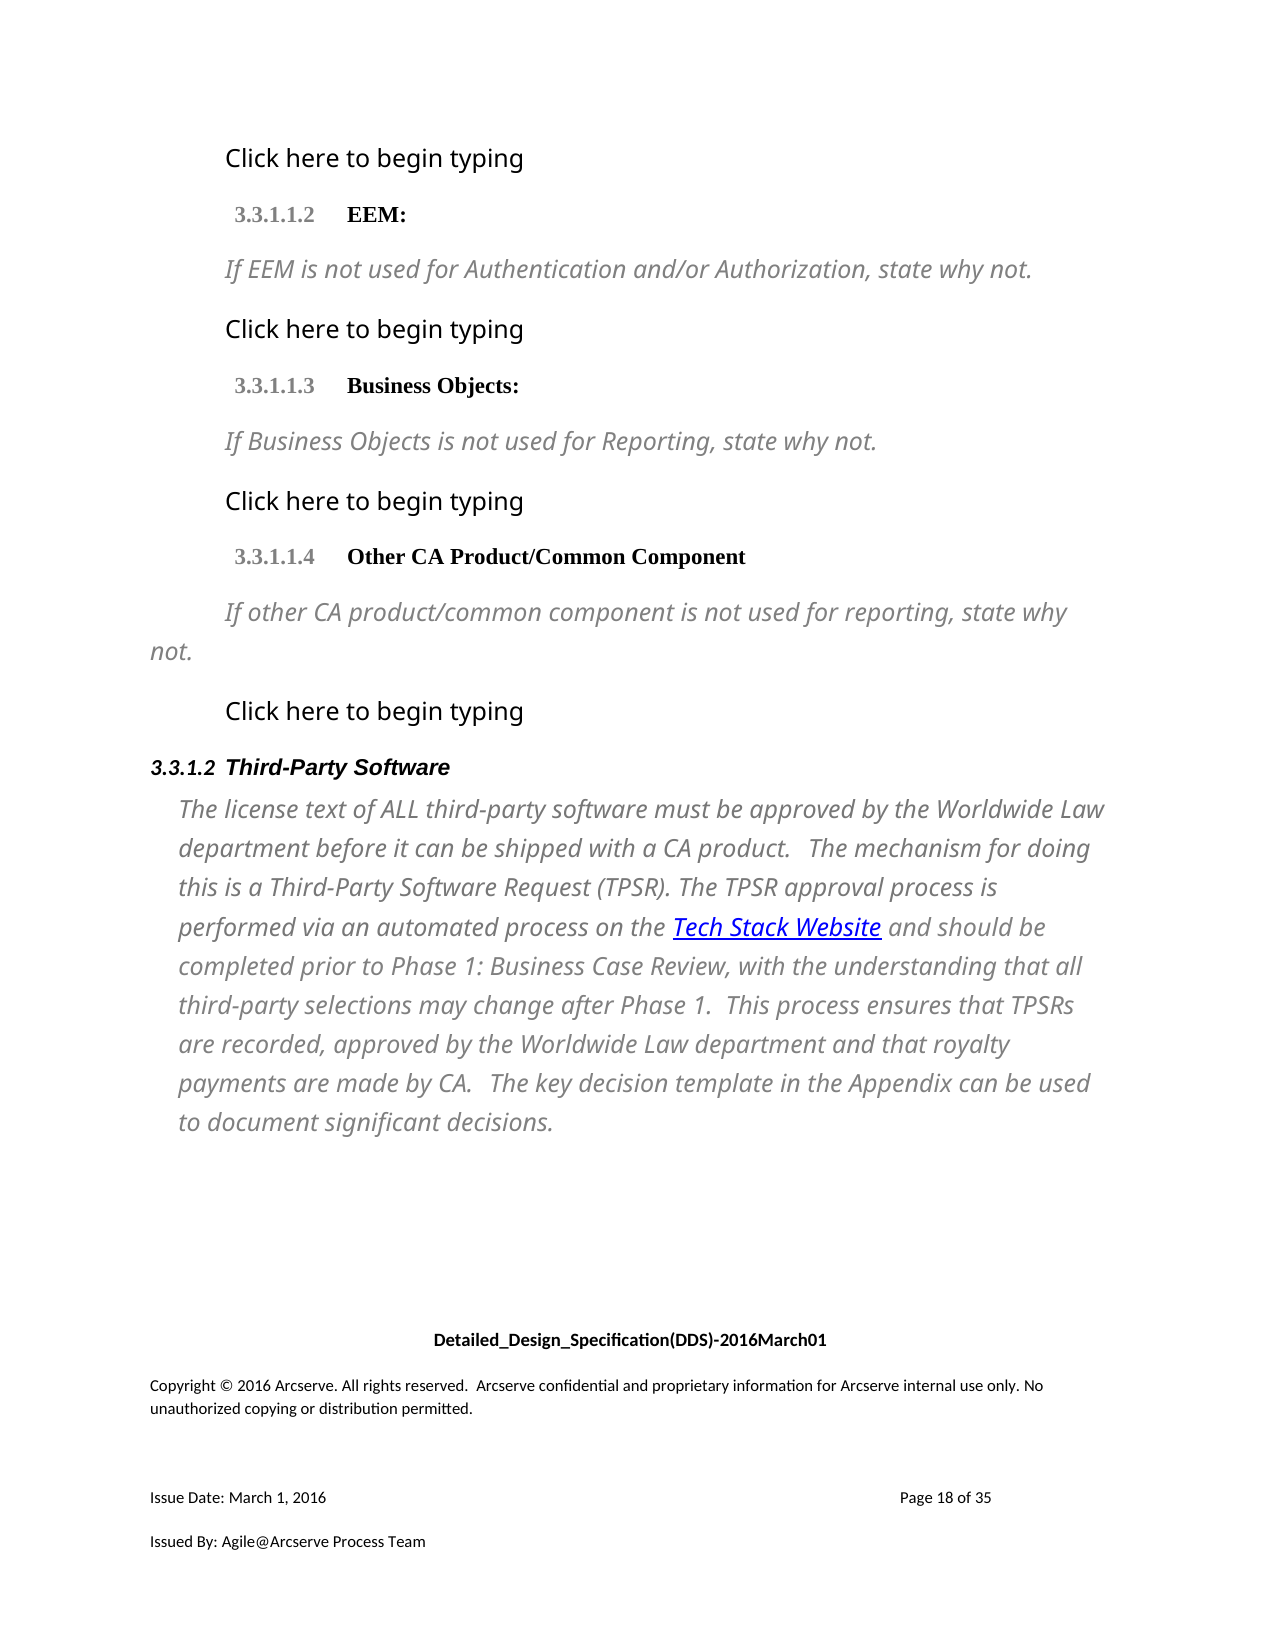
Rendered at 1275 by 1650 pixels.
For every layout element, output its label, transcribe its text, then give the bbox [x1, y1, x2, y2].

text If other CA product/common component is not used for reporting, state why not. [150, 594, 1110, 667]
text If Business Objects is not used for Reporting, state why not. [150, 423, 1110, 457]
subtitle EEM: [234, 201, 1110, 227]
subtitle Third-Party Software [150, 753, 1110, 781]
subtitle Other CA Product/Common Component [234, 543, 1110, 569]
text Click here to begin typing [150, 312, 1110, 346]
text The license text of ALL third-party software must be approved by the Worldwide Law department before it can be shipped with a CA product. The mechanism for doing this is a Third-Party Software Request (TPSR). The TPSR approval process is performed via an automated process on the Tech Stack Website and should be completed prior to Phase 1: Business Case Review, with the understanding that all third-party selections may change after Phase 1. This process ensures that TPSRs are recorded, approved by the Worldwide Law department and that royalty payments are made by CA. The key decision template in the Appendix can be used to document significant decisions. [178, 792, 1110, 1139]
text Click here to begin typing [150, 141, 1110, 175]
text If EEM is not used for Authentication and/or Authorization, state why not. [150, 252, 1110, 286]
text Click here to begin typing [150, 483, 1110, 517]
text Click here to begin typing [150, 693, 1110, 727]
subtitle Business Objects: [234, 372, 1110, 398]
